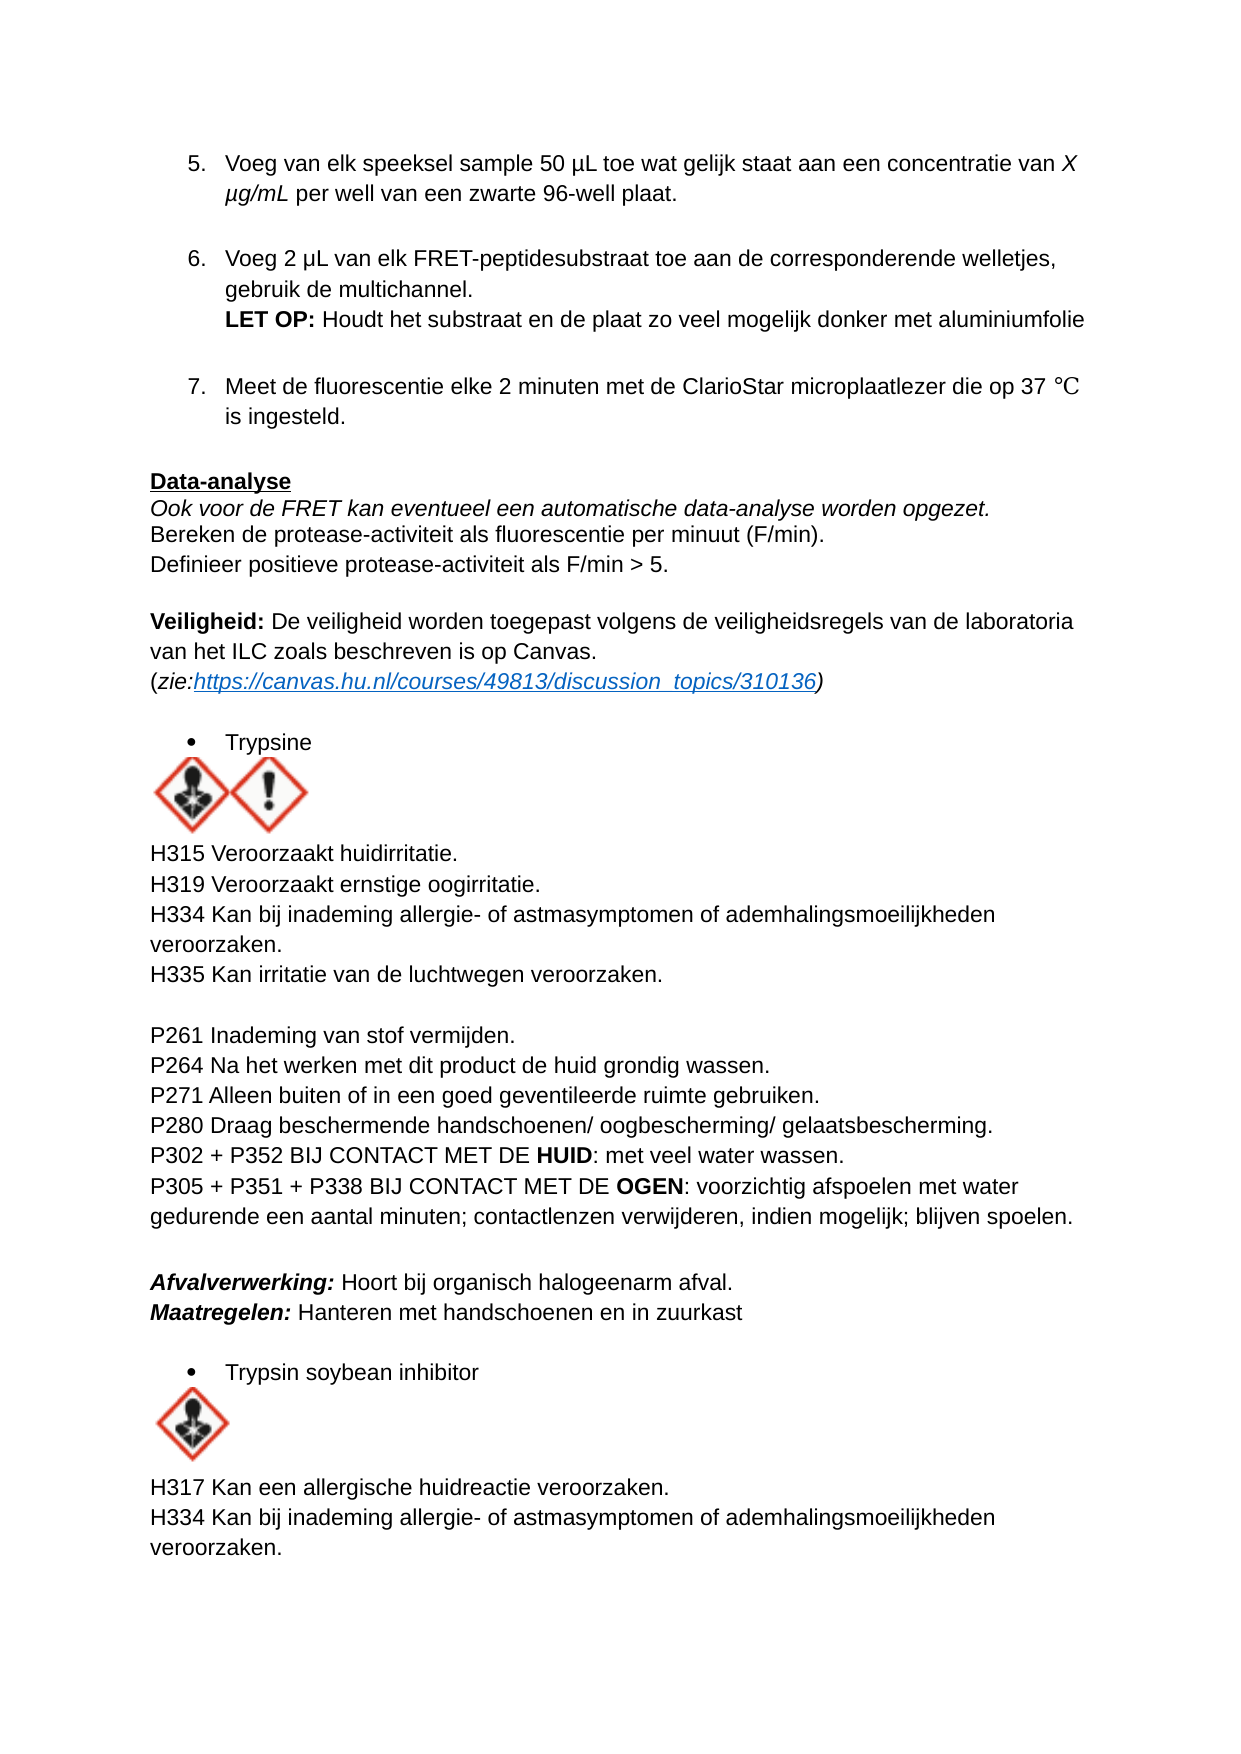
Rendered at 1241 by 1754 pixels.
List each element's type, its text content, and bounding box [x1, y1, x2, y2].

text P302 + P352 BIJ CONTACT MET DE HUID: met veel water wassen. [150, 1142, 1090, 1169]
text Afvalverwerking: Hoort bij organisch halogeenarm afval. [150, 1269, 1090, 1295]
text P261 Inademing van stof vermijden. [150, 1022, 1090, 1048]
text Definieer positieve protease-activiteit als F/min > 5. [150, 551, 1090, 578]
text P264 Na het werken met dit product de huid grondig wassen. [150, 1052, 1090, 1078]
picture [150, 1387, 238, 1470]
list Voeg van elk speeksel sample 50 µL toe wat gelijk staat aan een concentratie van X µg/mL per well van een zwarte 96-well plaat. [187, 150, 1090, 241]
list Meet de fluorescentie elke 2 minuten met de ClarioStar microplaatlezer die op 37 ℃ is ingesteld. [187, 372, 1090, 464]
picture [150, 757, 317, 836]
text Data-analyse Ook voor de FRET kan eventueel een automatische data-analyse worden opgezet. [150, 468, 1090, 521]
list Trypsine [187, 729, 1090, 755]
list Voeg 2 μL van elk FRET-peptidesubstraat toe aan de corresponderende welletjes, gebruik de multichannel. LET OP: Houdt het substraat en de plaat zo veel mogelijk donker met aluminiumfolie [187, 245, 1090, 367]
text Veiligheid: De veiligheid worden toegepast volgens de veiligheidsregels van de laboratoria van het ILC zoals beschreven is op Canvas. (zie:https://canvas.hu.nl/courses/49813/discussion_topics/310136) [150, 608, 1090, 694]
text H317 Kan een allergische huidreactie veroorzaken. [150, 1474, 1090, 1500]
text P280 Draag beschermende handschoenen/ oogbescherming/ gelaatsbescherming. [150, 1112, 1090, 1139]
text H335 Kan irritatie van de luchtwegen veroorzaken. [150, 961, 1090, 988]
text H319 Veroorzaakt ernstige oogirritatie. [150, 871, 1090, 897]
text H334 Kan bij inademing allergie- of astmasymptomen of ademhalingsmoeilijkheden veroorzaken. [150, 1504, 1090, 1561]
text H334 Kan bij inademing allergie- of astmasymptomen of ademhalingsmoeilijkheden veroorzaken. [150, 901, 1090, 957]
text Maatregelen: Hanteren met handschoenen en in zuurkast [150, 1299, 1090, 1325]
text P271 Alleen buiten of in een goed geventileerde ruimte gebruiken. [150, 1082, 1090, 1108]
list Trypsin soybean inhibitor [187, 1359, 1090, 1386]
text P305 + P351 + P338 BIJ CONTACT MET DE OGEN: voorzichtig afspoelen met water gedurende een aantal minuten; contactlenzen verwijderen, indien mogelijk; blijven spoelen. [150, 1173, 1090, 1264]
text Bereken de protease-activiteit als fluorescentie per minuut (F/min). [150, 521, 1090, 547]
text H315 Veroorzaakt huidirritatie. [150, 840, 1090, 867]
